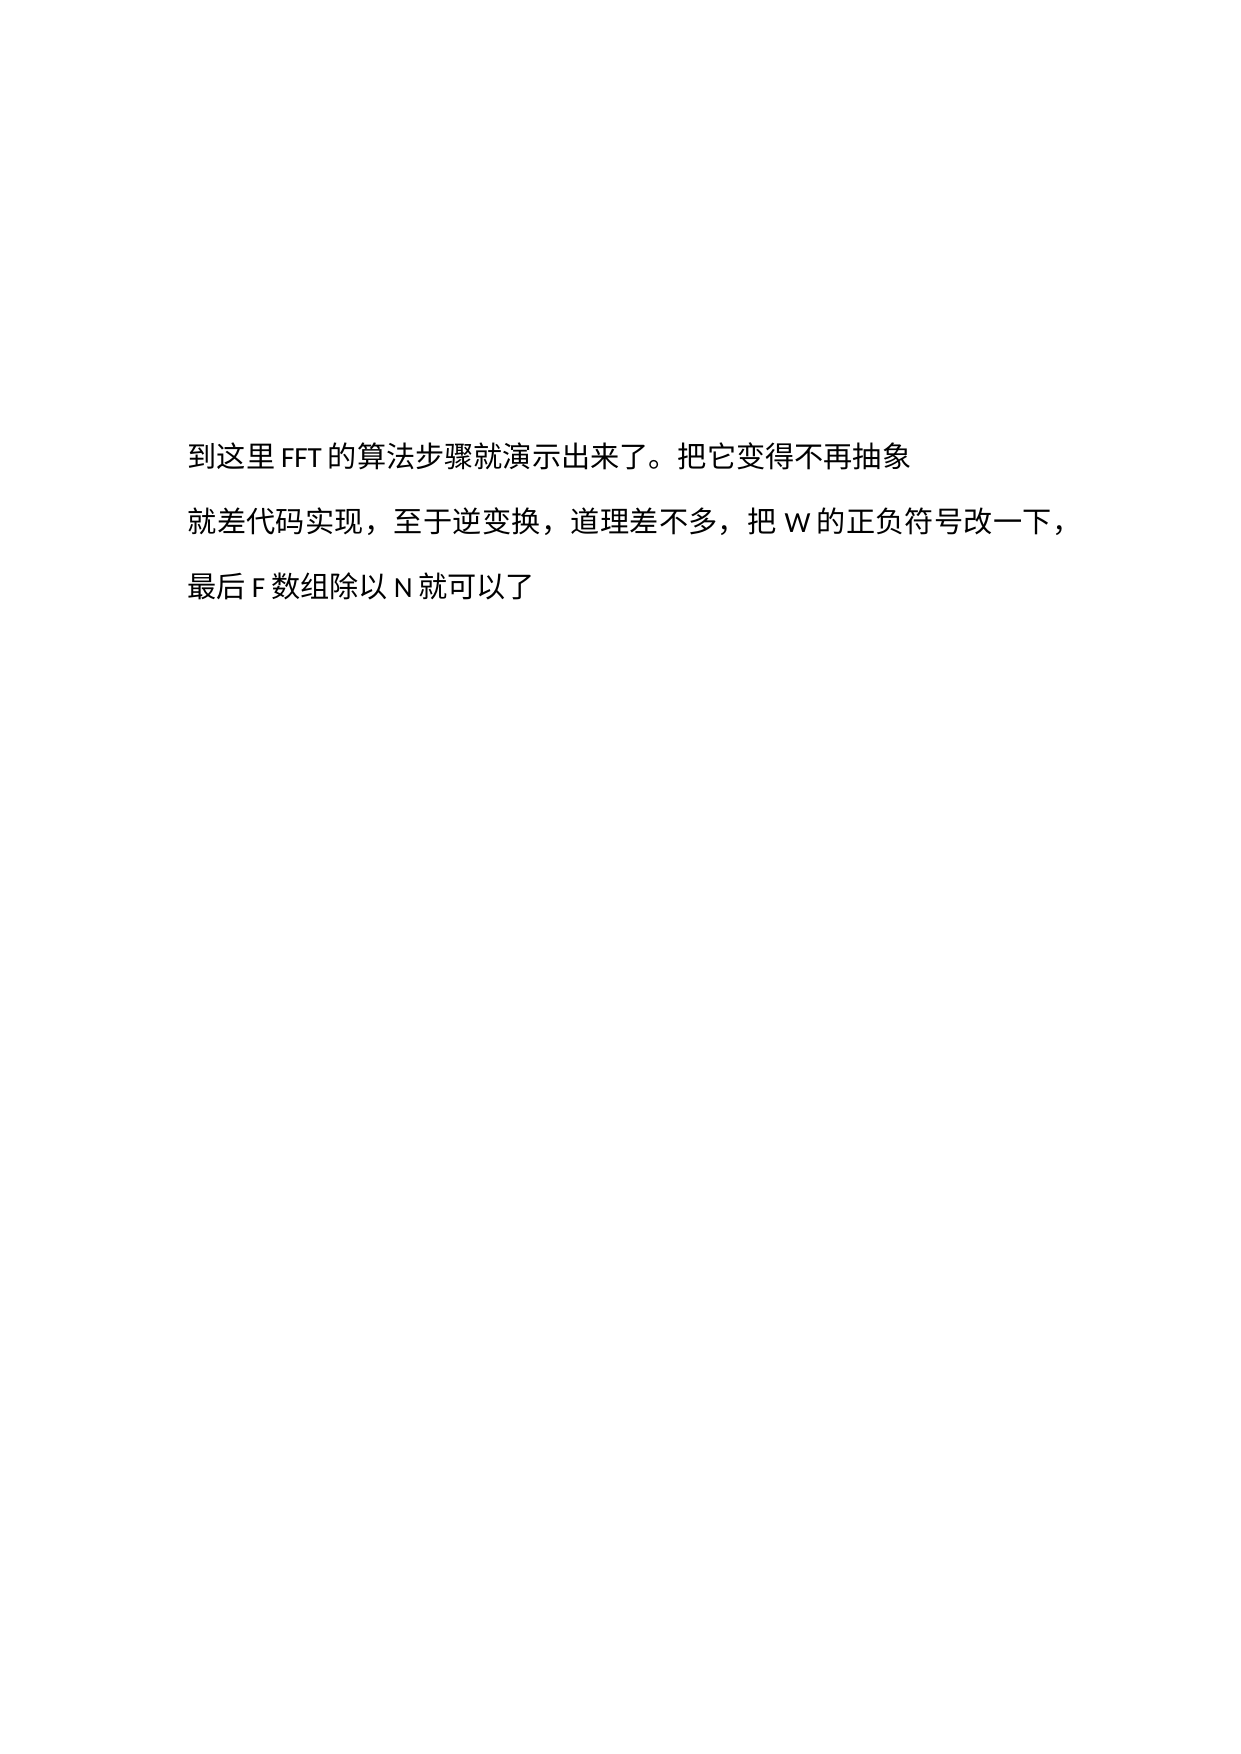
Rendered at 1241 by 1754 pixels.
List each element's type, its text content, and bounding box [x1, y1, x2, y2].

text 到这里FFT的算法步骤就演示出来了。把它变得不再抽象 [187, 422, 1053, 487]
text 就差代码实现，至于逆变换，道理差不多，把W的正负符号改一下，最后F数组除以N就可以了 [187, 487, 1053, 617]
